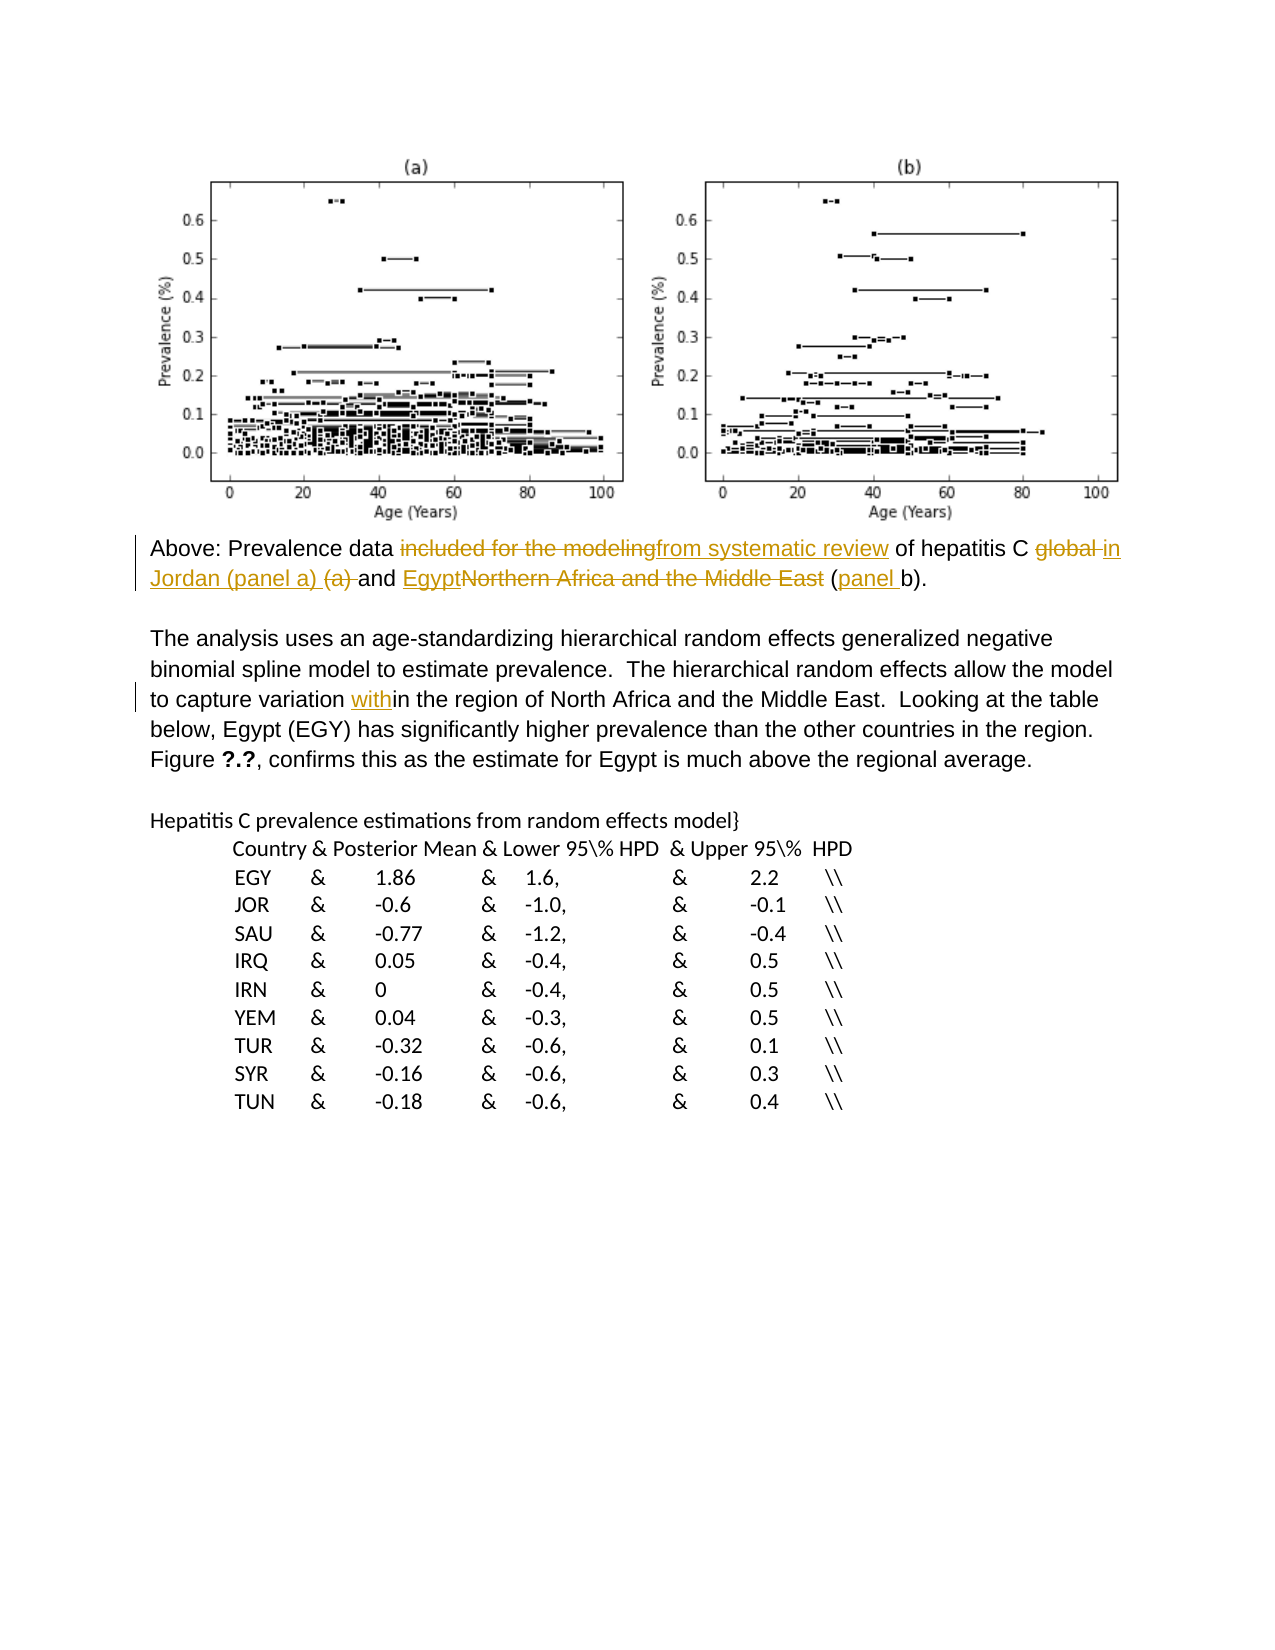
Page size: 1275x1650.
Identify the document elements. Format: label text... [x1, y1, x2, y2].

text IRQ & 0.05 & -0.4, & 0.5 \\ [234, 947, 1125, 975]
text Country & Posterior Mean & Lower 95\% HPD & Upper 95\% HPD [150, 834, 1125, 863]
text The analysis uses an age-standardizing hierarchical random effects generalized negative binomial spline model to estimate prevalence. The hierarchical random effects allow the model to capture variation in the region of North Africa and the Middle East. Looking at the table below, Egypt (EGY) has significantly higher prevalence than the other countries in the region. Figure ?.?, confirms this as the estimate for Egypt is much above the regional average. [150, 625, 1125, 772]
text Above: Prevalence data of hepatitis C and (b). [150, 535, 1125, 591]
text SAU & -0.77 & -1.2, & -0.4 \\ [234, 919, 1125, 947]
text TUN & -0.18 & -0.6, & 0.4 \\ [234, 1087, 1125, 1115]
text IRN & 0 & -0.4, & 0.5 \\ [234, 975, 1125, 1003]
text SYR & -0.16 & -0.6, & 0.3 \\ [234, 1059, 1125, 1087]
text JOR & -0.6 & -1.0, & -0.1 \\ [234, 891, 1125, 919]
text EGY & 1.86 & 1.6, & 2.2 \\ [234, 863, 1125, 891]
text Hepatitis C prevalence estimations from random effects model} [150, 807, 1125, 834]
picture [150, 150, 1125, 531]
text YEM & 0.04 & -0.3, & 0.5 \\ [234, 1003, 1125, 1031]
text TUR & -0.32 & -0.6, & 0.1 \\ [234, 1031, 1125, 1059]
